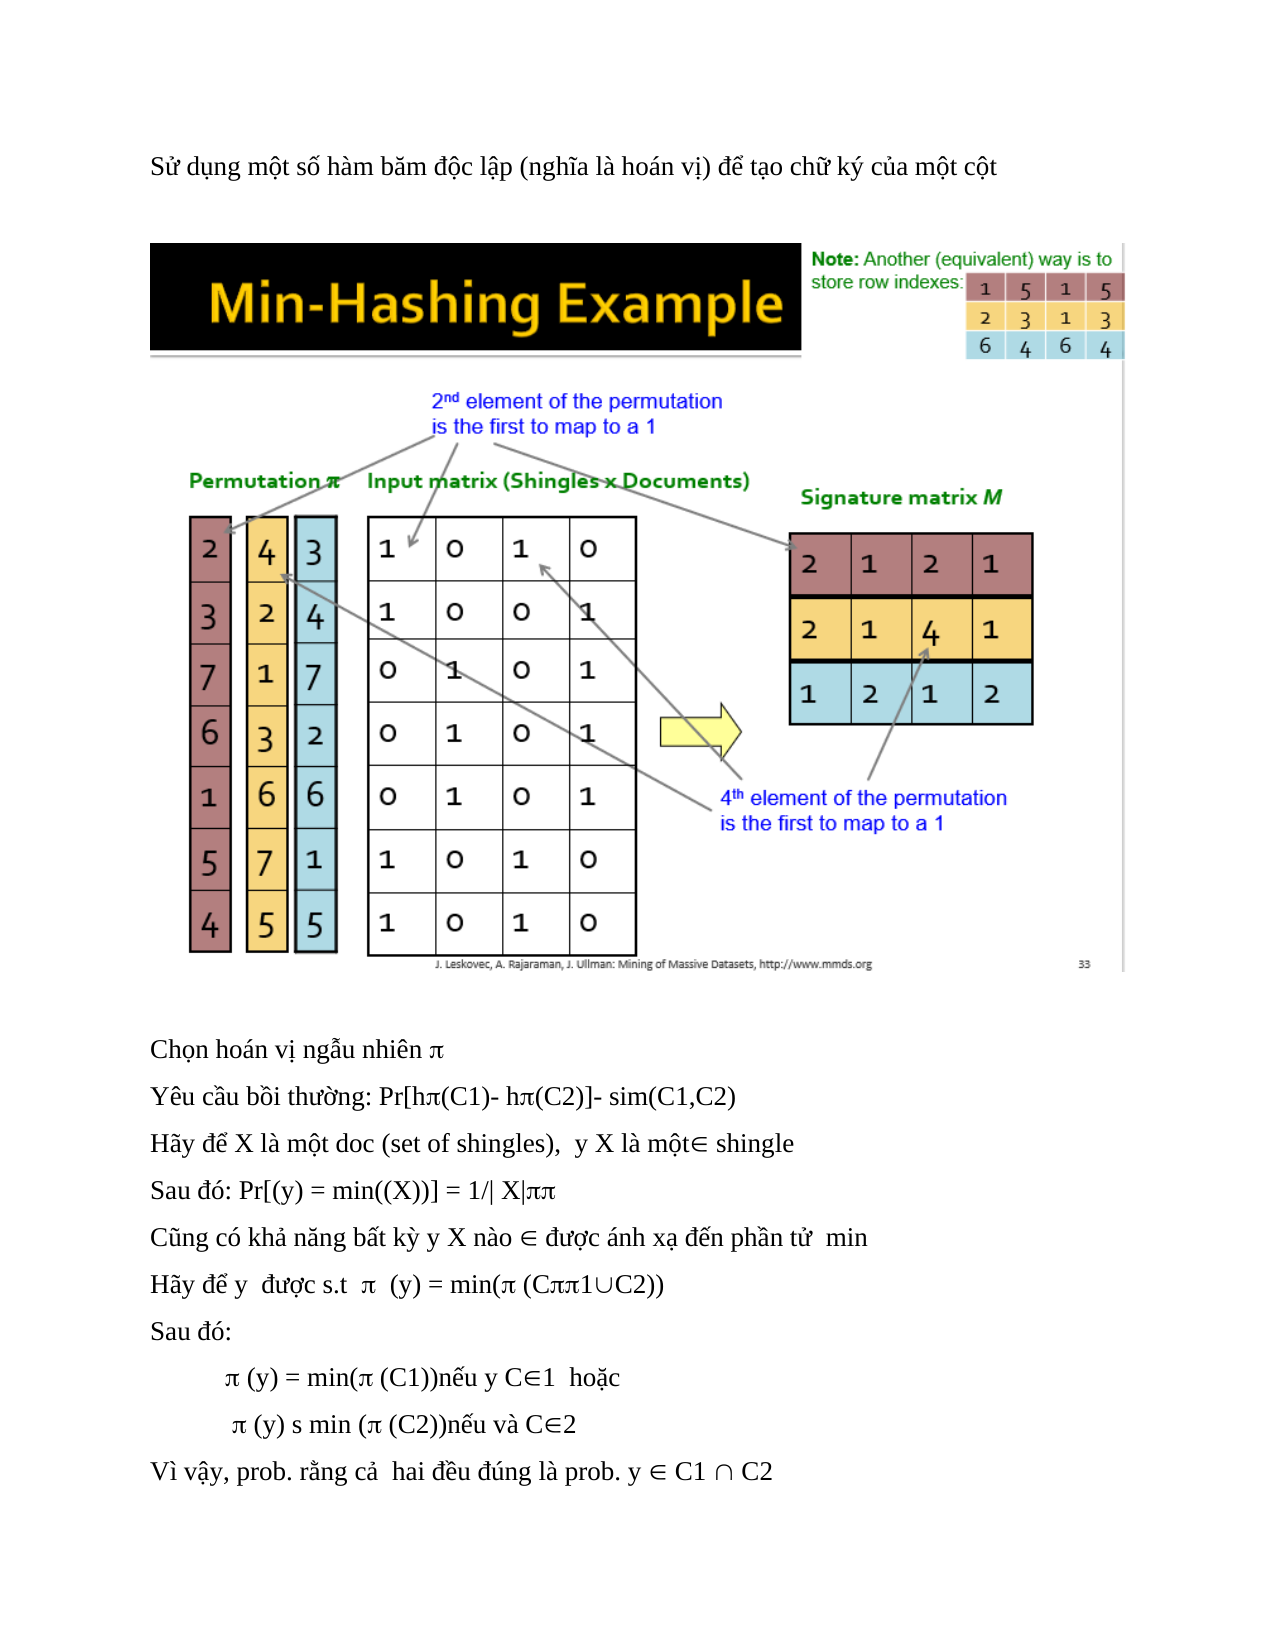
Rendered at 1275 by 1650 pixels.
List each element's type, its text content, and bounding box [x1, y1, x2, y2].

text Chọn hoán vị ngẫu nhiên [150, 1132, 1125, 1163]
picture [150, 341, 1125, 1070]
text Sau đó: [150, 1413, 1125, 1444]
text Yêu cầu bồi thường: Pr[h(C1)- h(C2)]- sim(C1,C2) [150, 1179, 1125, 1210]
text Sau đó: Pr[(y) = min((X))] = 1/| X| [150, 1272, 1125, 1304]
text Hãy để y được s.t (y) = min( (C1C2)) [150, 1366, 1125, 1397]
text (y) = min( (C1))nếu y C1 hoặc [150, 1460, 1125, 1491]
text Cũng có khả năng bất kỳ y X nào được ánh xạ đến phần tử min [150, 1319, 1125, 1351]
text Hãy để X là một doc (set of shingles), y X là một shingle [150, 1226, 1125, 1257]
text Sử dụng một số hàm băm độc lập (nghĩa là hoán vị) để tạo chữ ký của một cột [150, 248, 1125, 279]
text Xác định hàm "băm" h(C) = chỉ mục của hàng đầu tiên (theo thứ tự hoán vị ) trong đó cột C có giá trị là 1: h(C) = min(C) [150, 150, 1125, 232]
